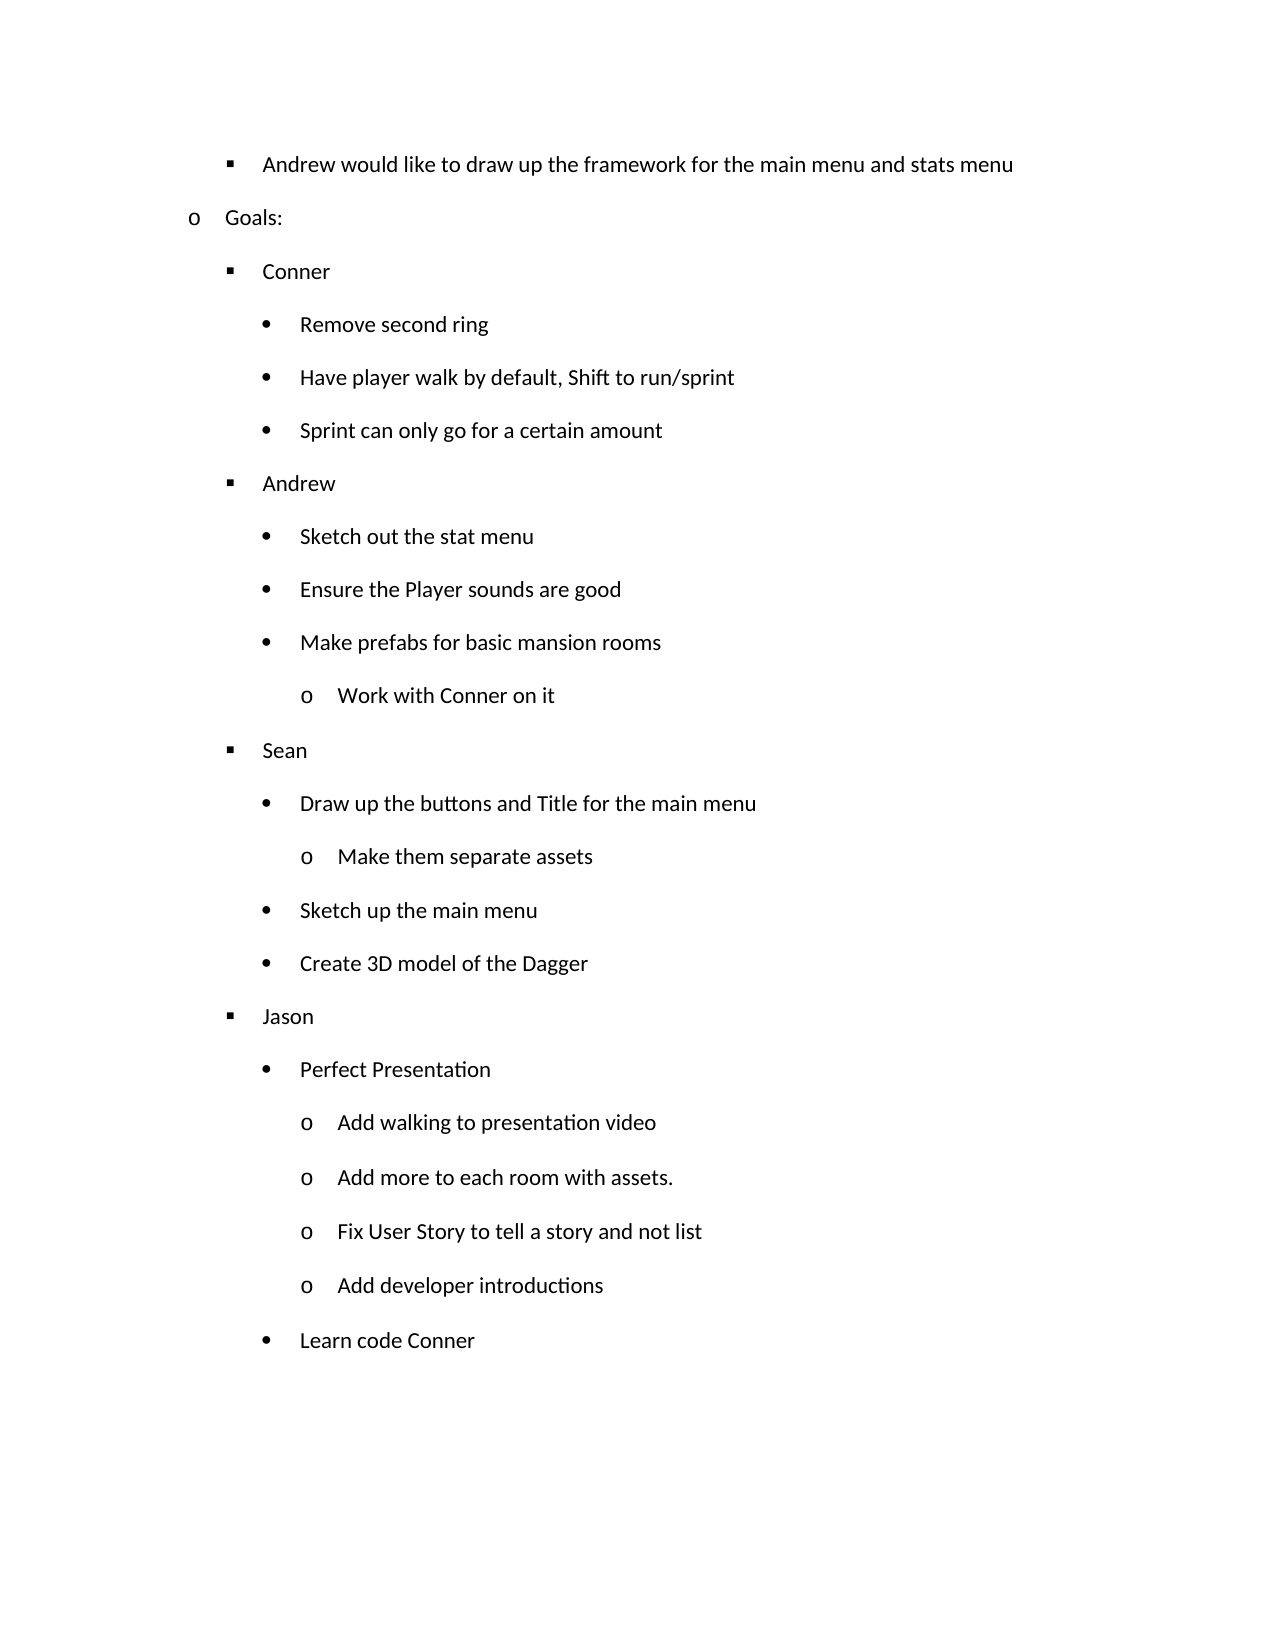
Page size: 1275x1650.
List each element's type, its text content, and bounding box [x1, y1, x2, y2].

list Jason [225, 1002, 1125, 1030]
list Goals: [187, 203, 1125, 232]
list Sketch out the stat menu [262, 522, 1125, 551]
list Andrew [225, 469, 1125, 497]
list Conner [225, 257, 1125, 285]
list Have player walk by default, Shift to run/sprint [262, 363, 1125, 391]
list Sprint can only go for a certain amount [262, 416, 1125, 444]
list Add more to each room with assets. [300, 1163, 1125, 1192]
list Draw up the buttons and Title for the main menu [262, 789, 1125, 817]
list Make them separate assets [300, 842, 1125, 871]
list Ensure the Player sounds are good [262, 576, 1125, 603]
list Add walking to presentation video [300, 1108, 1125, 1138]
list Create 3D model of the Dagger [262, 949, 1125, 977]
list Work with Conner on it [300, 682, 1125, 711]
list Add developer introductions [300, 1272, 1125, 1301]
list Andrew would like to draw up the framework for the main menu and stats menu [225, 150, 1125, 178]
list Sketch up the main menu [262, 896, 1125, 924]
list Sean [225, 736, 1125, 764]
list Remove second ring [262, 310, 1125, 338]
list Learn code Conner [262, 1326, 1125, 1354]
list Fix User Story to tell a story and not list [300, 1217, 1125, 1246]
list Make prefabs for basic mansion rooms [262, 628, 1125, 657]
list Perfect Presentation [262, 1055, 1125, 1083]
